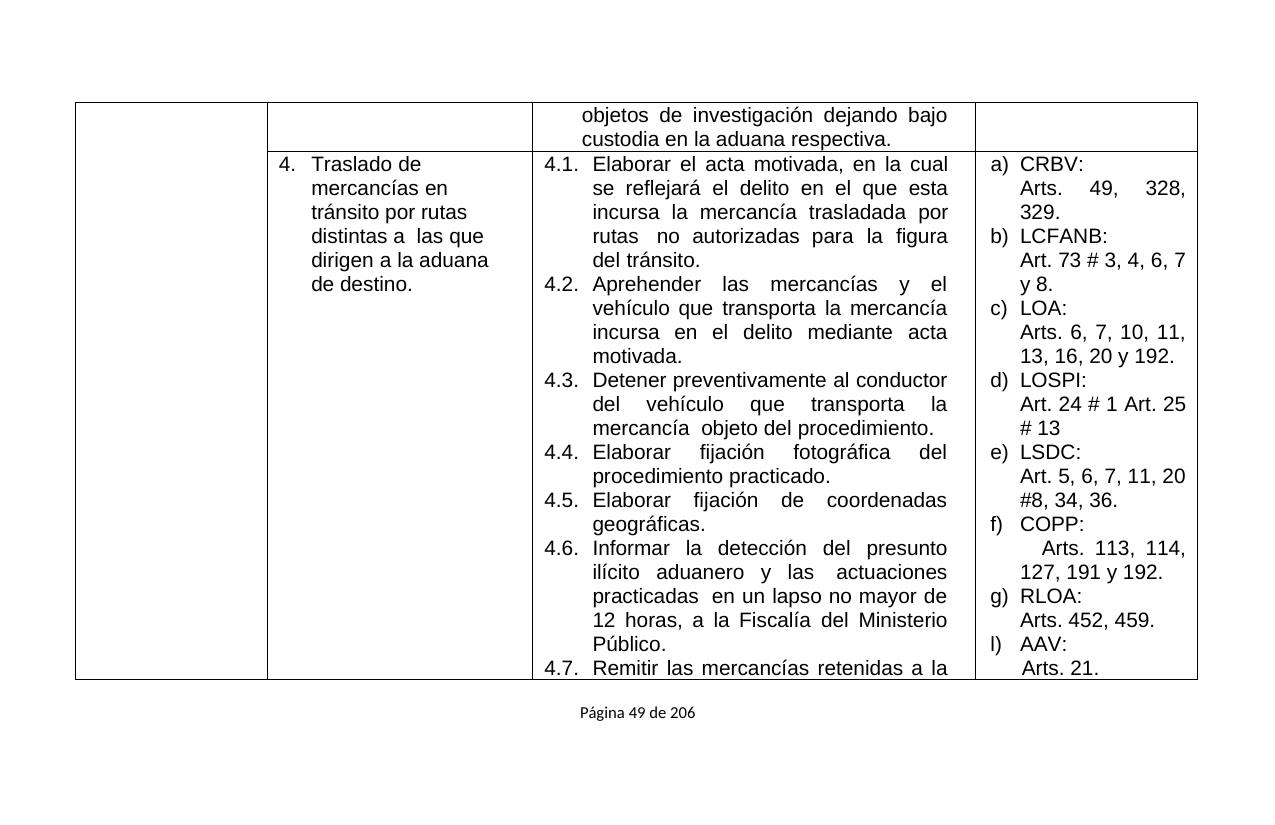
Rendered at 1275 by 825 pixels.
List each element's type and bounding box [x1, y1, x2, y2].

table_cell [268, 103, 532, 151]
table_cell [268, 152, 532, 679]
table_cell [533, 103, 975, 151]
table_cell [976, 103, 1197, 151]
table_cell [976, 152, 1197, 679]
table_cell [533, 152, 975, 679]
